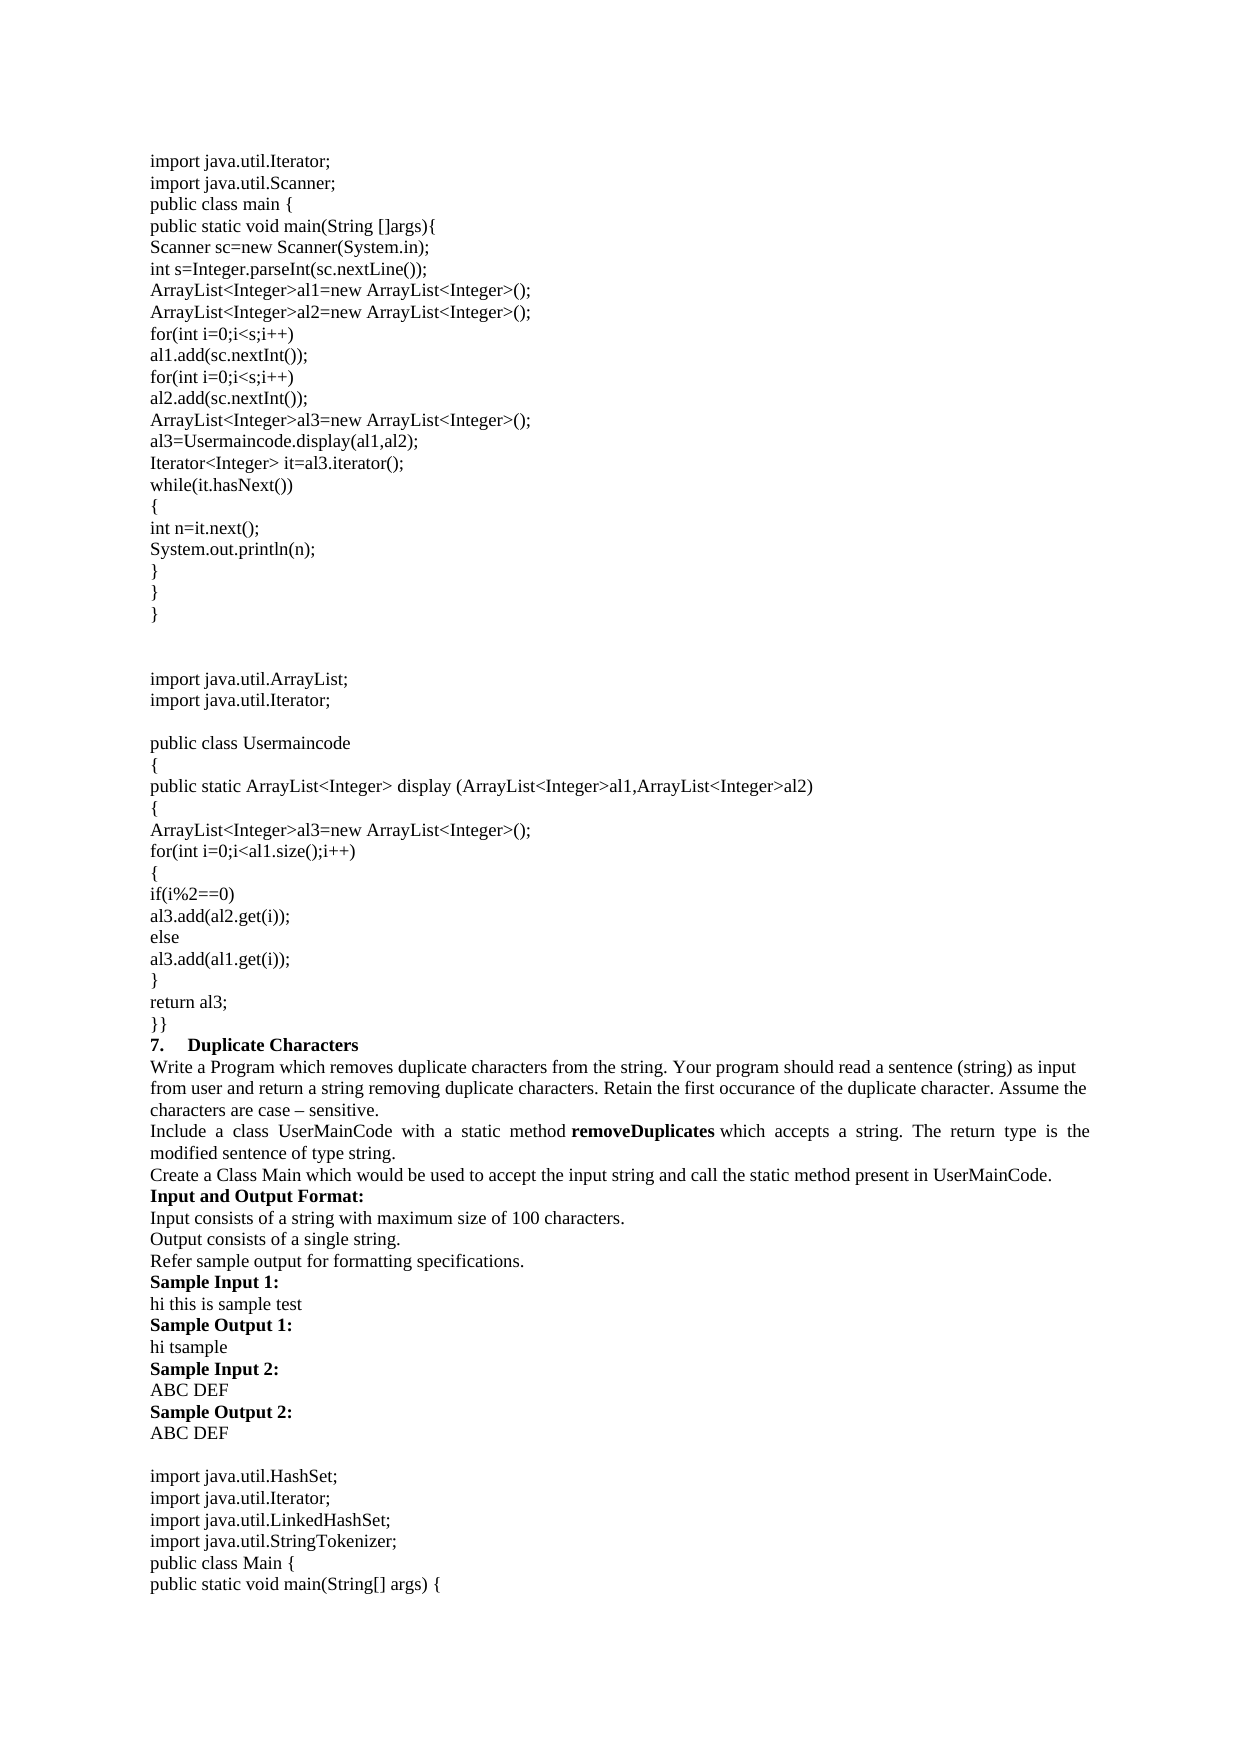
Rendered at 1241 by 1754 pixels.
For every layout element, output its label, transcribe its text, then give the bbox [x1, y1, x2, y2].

text else [150, 926, 1090, 948]
text Iterator<Integer> it=al3.iterator(); [150, 452, 1090, 473]
text ABC DEF [150, 1379, 1090, 1401]
text ArrayList<Integer>al3=new ArrayList<Integer>(); [150, 818, 1090, 840]
text import java.util.ArrayList; [150, 667, 1090, 689]
text while(it.hasNext()) [150, 473, 1090, 495]
text Sample Input 2: [150, 1357, 1090, 1379]
text al1.add(sc.nextInt()); [150, 344, 1090, 366]
text { [150, 495, 1090, 517]
text if(i%2==0) [150, 883, 1090, 905]
text Include a class UserMainCode with a static method removeDuplicates which accepts a string. The return type is the modified sentence of type string. [150, 1120, 1090, 1163]
text Input and Output Format: [150, 1185, 1090, 1207]
text import java.util.StringTokenizer; [150, 1530, 1090, 1552]
text ABC DEF [150, 1422, 1090, 1444]
text ArrayList<Integer>al3=new ArrayList<Integer>(); [150, 409, 1090, 430]
text { [150, 797, 1090, 818]
text int s=Integer.parseInt(sc.nextLine()); [150, 258, 1090, 279]
text Output consists of a single string. [150, 1228, 1090, 1250]
text public static ArrayList<Integer> display (ArrayList<Integer>al1,ArrayList<Integer>al2) [150, 775, 1090, 797]
text al2.add(sc.nextInt()); [150, 387, 1090, 409]
text public static void main(String[] args) { [150, 1573, 1090, 1595]
text for(int i=0;i<s;i++) [150, 322, 1090, 344]
text } [150, 969, 1090, 991]
text public static void main(String []args){ [150, 215, 1090, 236]
text al3.add(al1.get(i)); [150, 948, 1090, 969]
text { [150, 754, 1090, 775]
text ArrayList<Integer>al1=new ArrayList<Integer>(); [150, 279, 1090, 301]
text public class Usermaincode [150, 732, 1090, 754]
text import java.util.Iterator; [150, 1487, 1090, 1508]
text Sample Output 2: [150, 1401, 1090, 1422]
text { [150, 862, 1090, 883]
text import java.util.Scanner; [150, 172, 1090, 193]
text Sample Output 1: [150, 1314, 1090, 1336]
list Duplicate Characters [150, 1034, 1090, 1056]
text hi tsample [150, 1336, 1090, 1357]
text import java.util.HashSet; [150, 1465, 1090, 1487]
text public class Main { [150, 1552, 1090, 1573]
text al3=Usermaincode.display(al1,al2); [150, 430, 1090, 452]
text ArrayList<Integer>al2=new ArrayList<Integer>(); [150, 301, 1090, 322]
text } [150, 581, 1090, 603]
text al3.add(al2.get(i)); [150, 905, 1090, 926]
text Refer sample output for formatting specifications. [150, 1250, 1090, 1271]
text int n=it.next(); [150, 517, 1090, 538]
text hi this is sample test [150, 1293, 1090, 1314]
text import java.util.Iterator; [150, 150, 1090, 172]
text import java.util.Iterator; [150, 689, 1090, 711]
text Sample Input 1: [150, 1271, 1090, 1293]
text Scanner sc=new Scanner(System.in); [150, 236, 1090, 258]
text System.out.println(n); [150, 538, 1090, 560]
text } [150, 560, 1090, 581]
text for(int i=0;i<s;i++) [150, 366, 1090, 387]
text public class main { [150, 193, 1090, 215]
text }} [150, 1012, 1090, 1034]
text for(int i=0;i<al1.size();i++) [150, 840, 1090, 862]
text import java.util.LinkedHashSet; [150, 1508, 1090, 1530]
text return al3; [150, 991, 1090, 1012]
text Write a Program which removes duplicate characters from the string. Your program should read a sentence (string) as input from user and return a string removing duplicate characters. Retain the first occurance of the duplicate character. Assume the characters are case – sensitive. [150, 1056, 1090, 1120]
text Input consists of a string with maximum size of 100 characters. [150, 1207, 1090, 1228]
text } [150, 603, 1090, 624]
text Create a Class Main which would be used to accept the input string and call the static method present in UserMainCode. [150, 1163, 1090, 1185]
